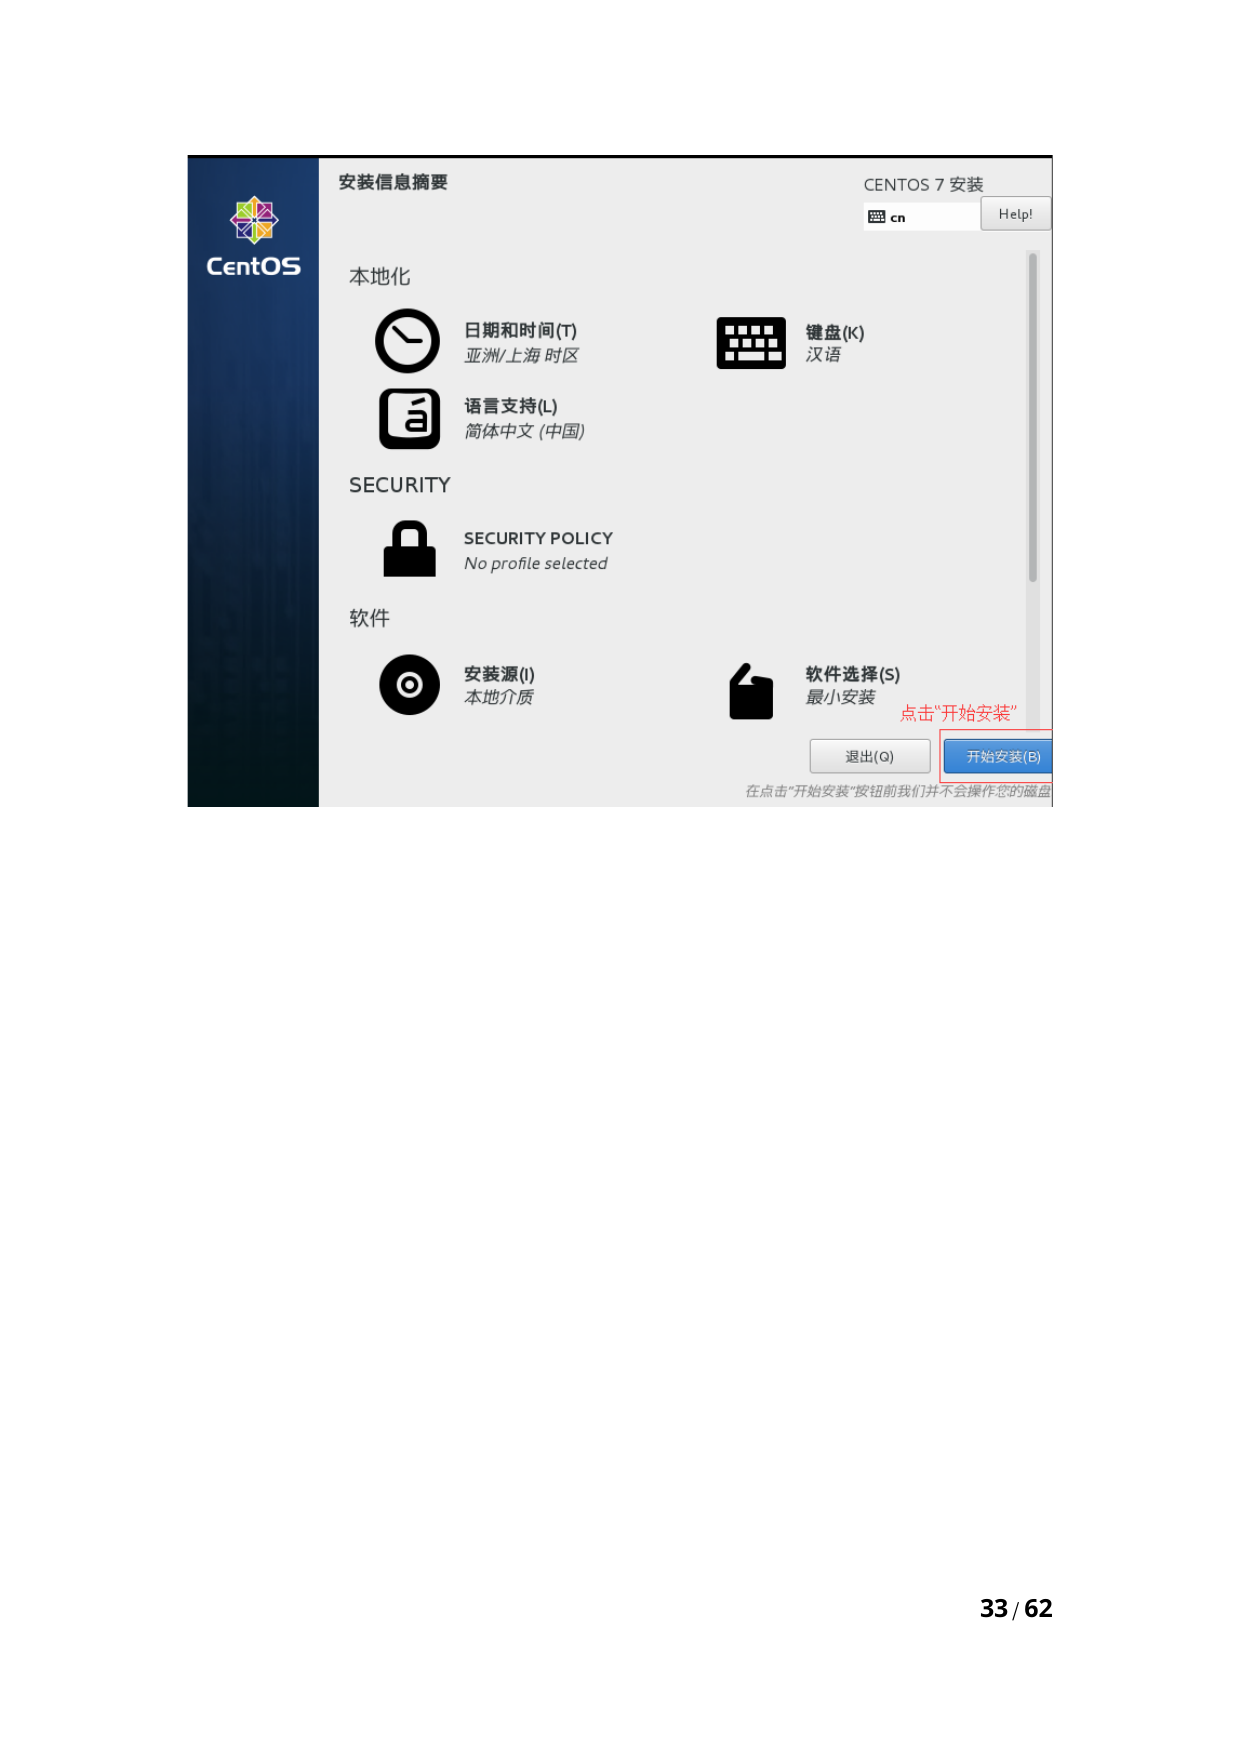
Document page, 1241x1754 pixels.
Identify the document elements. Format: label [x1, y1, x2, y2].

picture [187, 155, 1053, 807]
